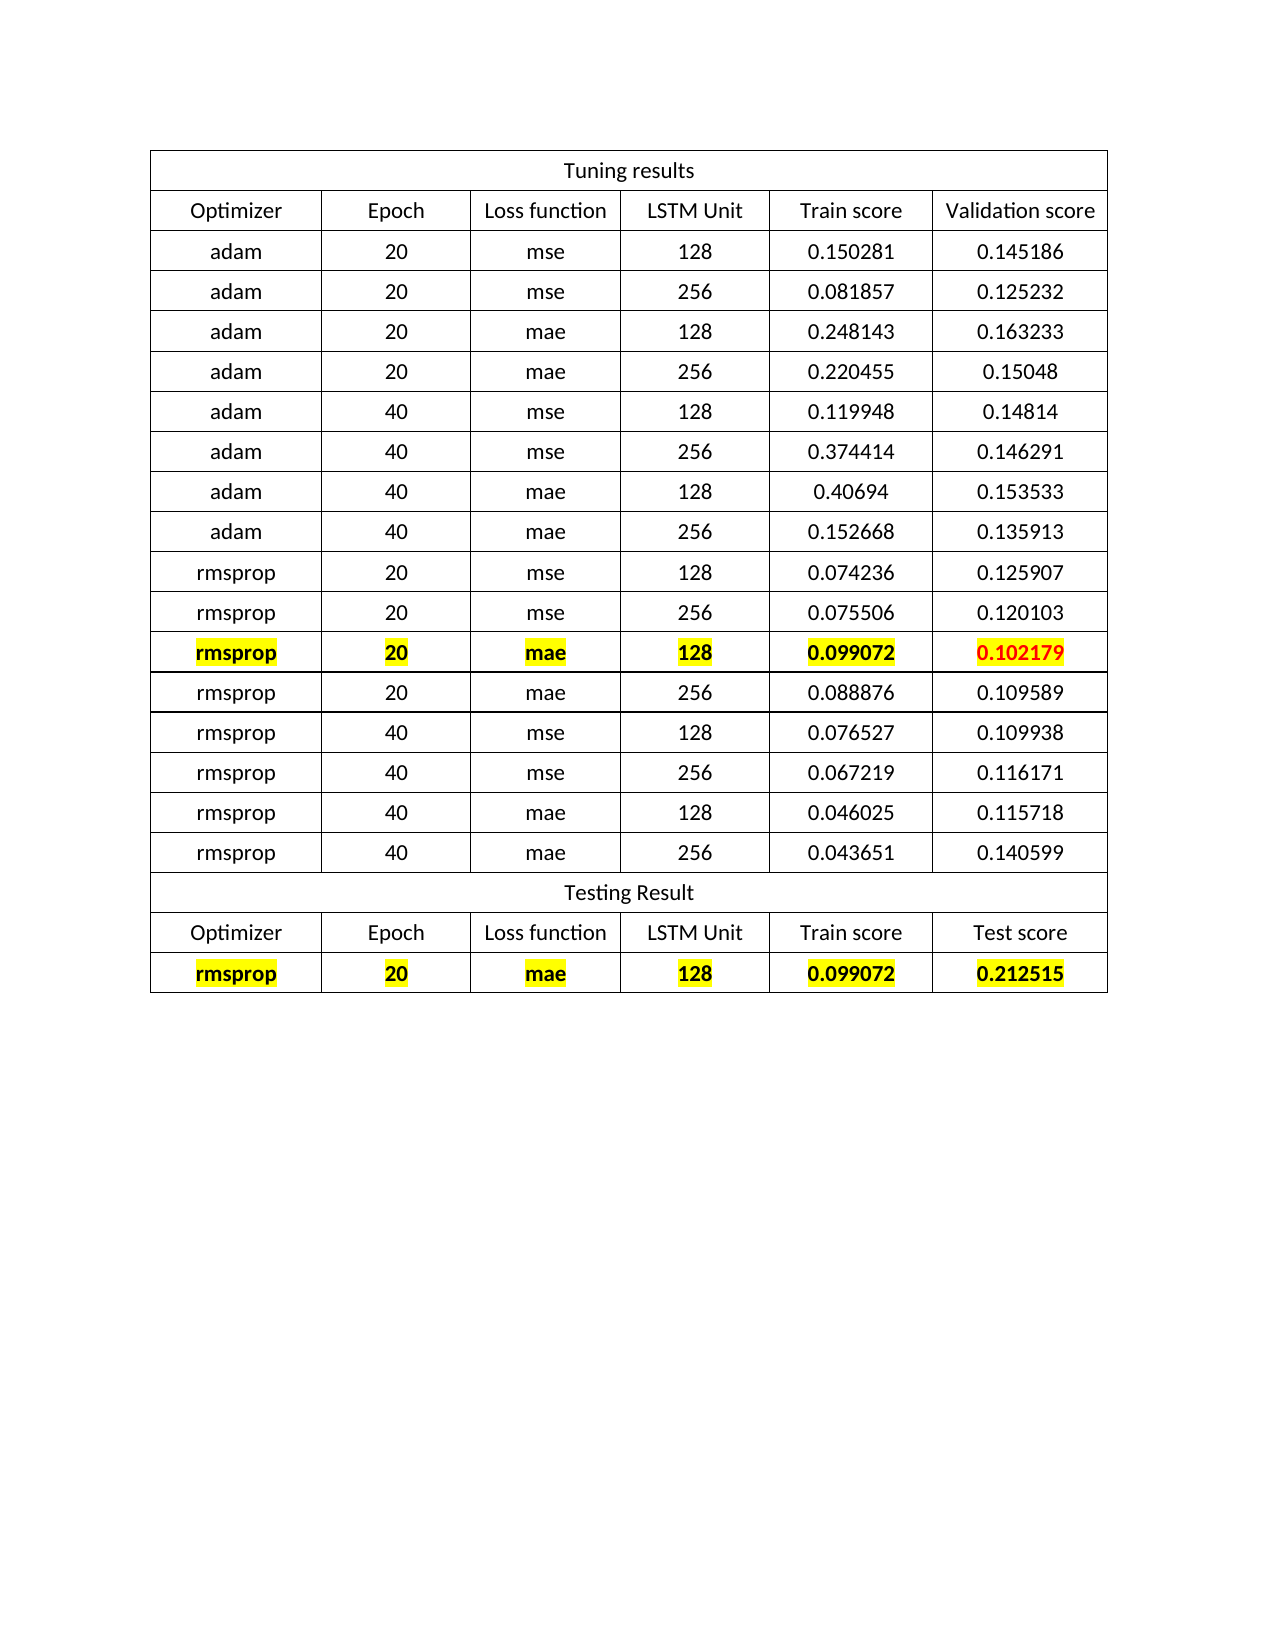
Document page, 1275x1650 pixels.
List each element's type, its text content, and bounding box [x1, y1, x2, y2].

table_cell adam [151, 392, 321, 431]
table_cell 0.125232 [933, 271, 1107, 310]
table_cell LSTM Unit [621, 191, 769, 230]
table_cell 128 [621, 713, 769, 752]
table_cell 256 [621, 673, 769, 711]
table_cell 0.15048 [933, 352, 1107, 391]
table_cell Loss function [471, 913, 620, 952]
table_cell 0.046025 [770, 793, 932, 832]
table_cell rmsprop [151, 713, 321, 752]
table_cell 0.374414 [770, 432, 932, 471]
table_cell 0.140599 [933, 833, 1107, 872]
table_cell mse [471, 271, 620, 310]
table_cell 128 [621, 552, 769, 591]
table_cell mae [471, 512, 620, 551]
table_cell 40 [322, 392, 470, 431]
table_cell mse [471, 592, 620, 631]
table_cell 256 [621, 833, 769, 872]
table_cell 128 [621, 392, 769, 431]
table_cell mae [471, 352, 620, 391]
table_cell 0.119948 [770, 392, 932, 431]
table_cell adam [151, 271, 321, 310]
table_cell mse [471, 552, 620, 591]
table_cell 128 [621, 793, 769, 832]
table_cell 256 [621, 753, 769, 792]
table_cell 20 [322, 231, 470, 270]
table_cell 0.152668 [770, 512, 932, 551]
table_cell adam [151, 432, 321, 471]
table_header Tuning results [151, 151, 1107, 190]
table_cell 20 [322, 352, 470, 391]
table_cell 40 [322, 833, 470, 872]
table_cell Optimizer [151, 191, 321, 230]
table_cell rmsprop [151, 592, 321, 631]
table_cell adam [151, 311, 321, 351]
table_cell 0.146291 [933, 432, 1107, 471]
table_cell 0.075506 [770, 592, 932, 631]
table_cell mse [471, 713, 620, 752]
table_cell 128 [621, 632, 769, 671]
table_cell mae [471, 673, 620, 711]
table_cell 0.088876 [770, 673, 932, 711]
table_cell 40 [322, 753, 470, 792]
table_cell 20 [322, 592, 470, 631]
table_cell rmsprop [151, 753, 321, 792]
table_cell 0.145186 [933, 231, 1107, 270]
table_cell 20 [322, 673, 470, 711]
table_cell 128 [621, 231, 769, 270]
table_cell mse [471, 432, 620, 471]
table_cell rmsprop [151, 793, 321, 832]
table_cell Validation score [933, 191, 1107, 230]
table_cell 0.248143 [770, 311, 932, 351]
table_cell 0.40694 [770, 472, 932, 511]
table_cell mae [471, 472, 620, 511]
table_cell LSTM Unit [621, 913, 769, 952]
table_cell 256 [621, 271, 769, 310]
table_cell 0.135913 [933, 512, 1107, 551]
table_cell 0.14814 [933, 392, 1107, 431]
table_cell rmsprop [151, 552, 321, 591]
table_cell mae [471, 311, 620, 351]
table_cell 20 [322, 632, 470, 671]
table_cell Epoch [322, 913, 470, 952]
table_cell mse [471, 231, 620, 270]
table_cell 0.074236 [770, 552, 932, 591]
table_cell 40 [322, 512, 470, 551]
table_cell 0.116171 [933, 753, 1107, 792]
table_cell 0.150281 [770, 231, 932, 270]
table_cell 40 [322, 472, 470, 511]
table_cell 256 [621, 352, 769, 391]
table_cell Train score [770, 913, 932, 952]
table_cell rmsprop [151, 953, 321, 992]
table_cell 0.109938 [933, 713, 1107, 752]
table_cell mae [471, 793, 620, 832]
table_cell 0.120103 [933, 592, 1107, 631]
table_cell Testing Result [151, 873, 1107, 912]
table_cell Epoch [322, 191, 470, 230]
table_cell 128 [621, 953, 769, 992]
table_cell adam [151, 512, 321, 551]
table_cell rmsprop [151, 632, 321, 671]
table_cell Train score [770, 191, 932, 230]
table_cell 40 [322, 432, 470, 471]
table_cell mae [471, 833, 620, 872]
table_cell 20 [322, 311, 470, 351]
table_cell 0.220455 [770, 352, 932, 391]
table_cell 0.043651 [770, 833, 932, 872]
table_cell 0.125907 [933, 552, 1107, 591]
table_cell rmsprop [151, 673, 321, 711]
table_cell 128 [621, 472, 769, 511]
table_cell Loss function [471, 191, 620, 230]
table_cell 256 [621, 432, 769, 471]
table_cell 0.212515 [933, 953, 1107, 992]
table_cell Optimizer [151, 913, 321, 952]
table_cell mse [471, 392, 620, 431]
table_cell 0.163233 [933, 311, 1107, 351]
table_cell 128 [621, 311, 769, 351]
table_cell mse [471, 753, 620, 792]
table_cell mae [471, 953, 620, 992]
table_cell 20 [322, 953, 470, 992]
table_cell 0.076527 [770, 713, 932, 752]
table_cell 20 [322, 271, 470, 310]
table_cell 256 [621, 512, 769, 551]
table_cell Test score [933, 913, 1107, 952]
table_cell 40 [322, 713, 470, 752]
table_cell mae [471, 632, 620, 671]
table_cell adam [151, 352, 321, 391]
table_cell 20 [322, 552, 470, 591]
table_cell 0.099072 [770, 632, 932, 671]
table_cell 40 [322, 793, 470, 832]
table_cell 0.067219 [770, 753, 932, 792]
table_cell 0.115718 [933, 793, 1107, 832]
table_cell 0.099072 [770, 953, 932, 992]
table_cell 0.102179 [933, 632, 1107, 671]
table_cell adam [151, 231, 321, 270]
table_cell 0.109589 [933, 673, 1107, 711]
table_cell 256 [621, 592, 769, 631]
table_cell 0.081857 [770, 271, 932, 310]
table_cell 0.153533 [933, 472, 1107, 511]
table_cell adam [151, 472, 321, 511]
table_cell rmsprop [151, 833, 321, 872]
